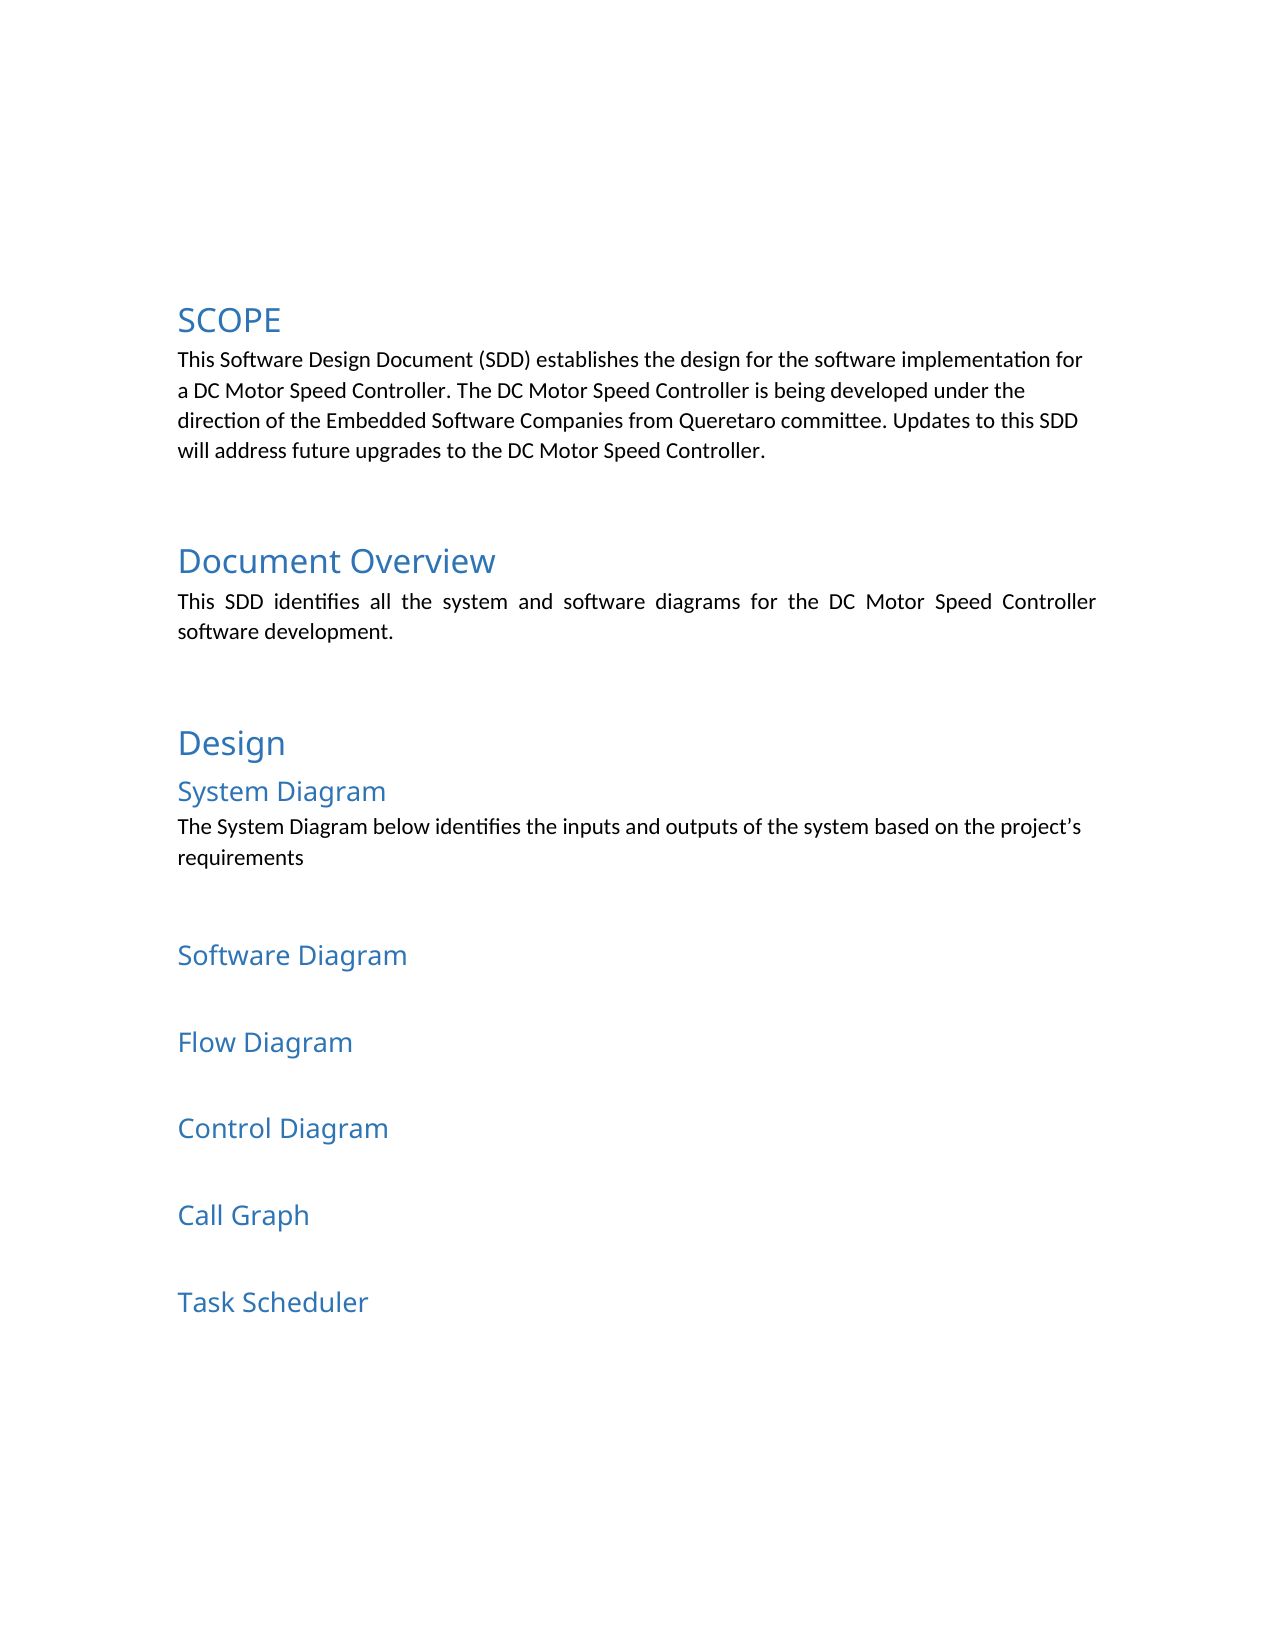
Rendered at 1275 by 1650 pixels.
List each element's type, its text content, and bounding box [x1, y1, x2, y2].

subtitle Task Scheduler [177, 1283, 1098, 1320]
subtitle Flow Diagram [177, 1023, 1098, 1060]
text This Software Design Document (SDD) establishes the design for the software implementation for a DC Motor Speed Controller. The DC Motor Speed Controller is being developed under the direction of the Embedded Software Companies from Queretaro committee. Updates to this SDD will address future upgrades to the DC Motor Speed Controller. [177, 346, 1098, 464]
subtitle Software Diagram [177, 936, 1098, 973]
text The System Diagram below identifies the inputs and outputs of the system based on the project’s requirements [177, 812, 1098, 871]
subtitle SCOPE [177, 297, 1098, 342]
subtitle Control Diagram [177, 1110, 1098, 1147]
subtitle Call Graph [177, 1196, 1098, 1233]
subtitle Document Overview [177, 538, 1098, 584]
subtitle System Diagram [177, 773, 1098, 809]
text This SDD identifies all the system and software diagrams for the DC Motor Speed Controller software development. [177, 587, 1098, 645]
subtitle Design [177, 719, 1098, 765]
